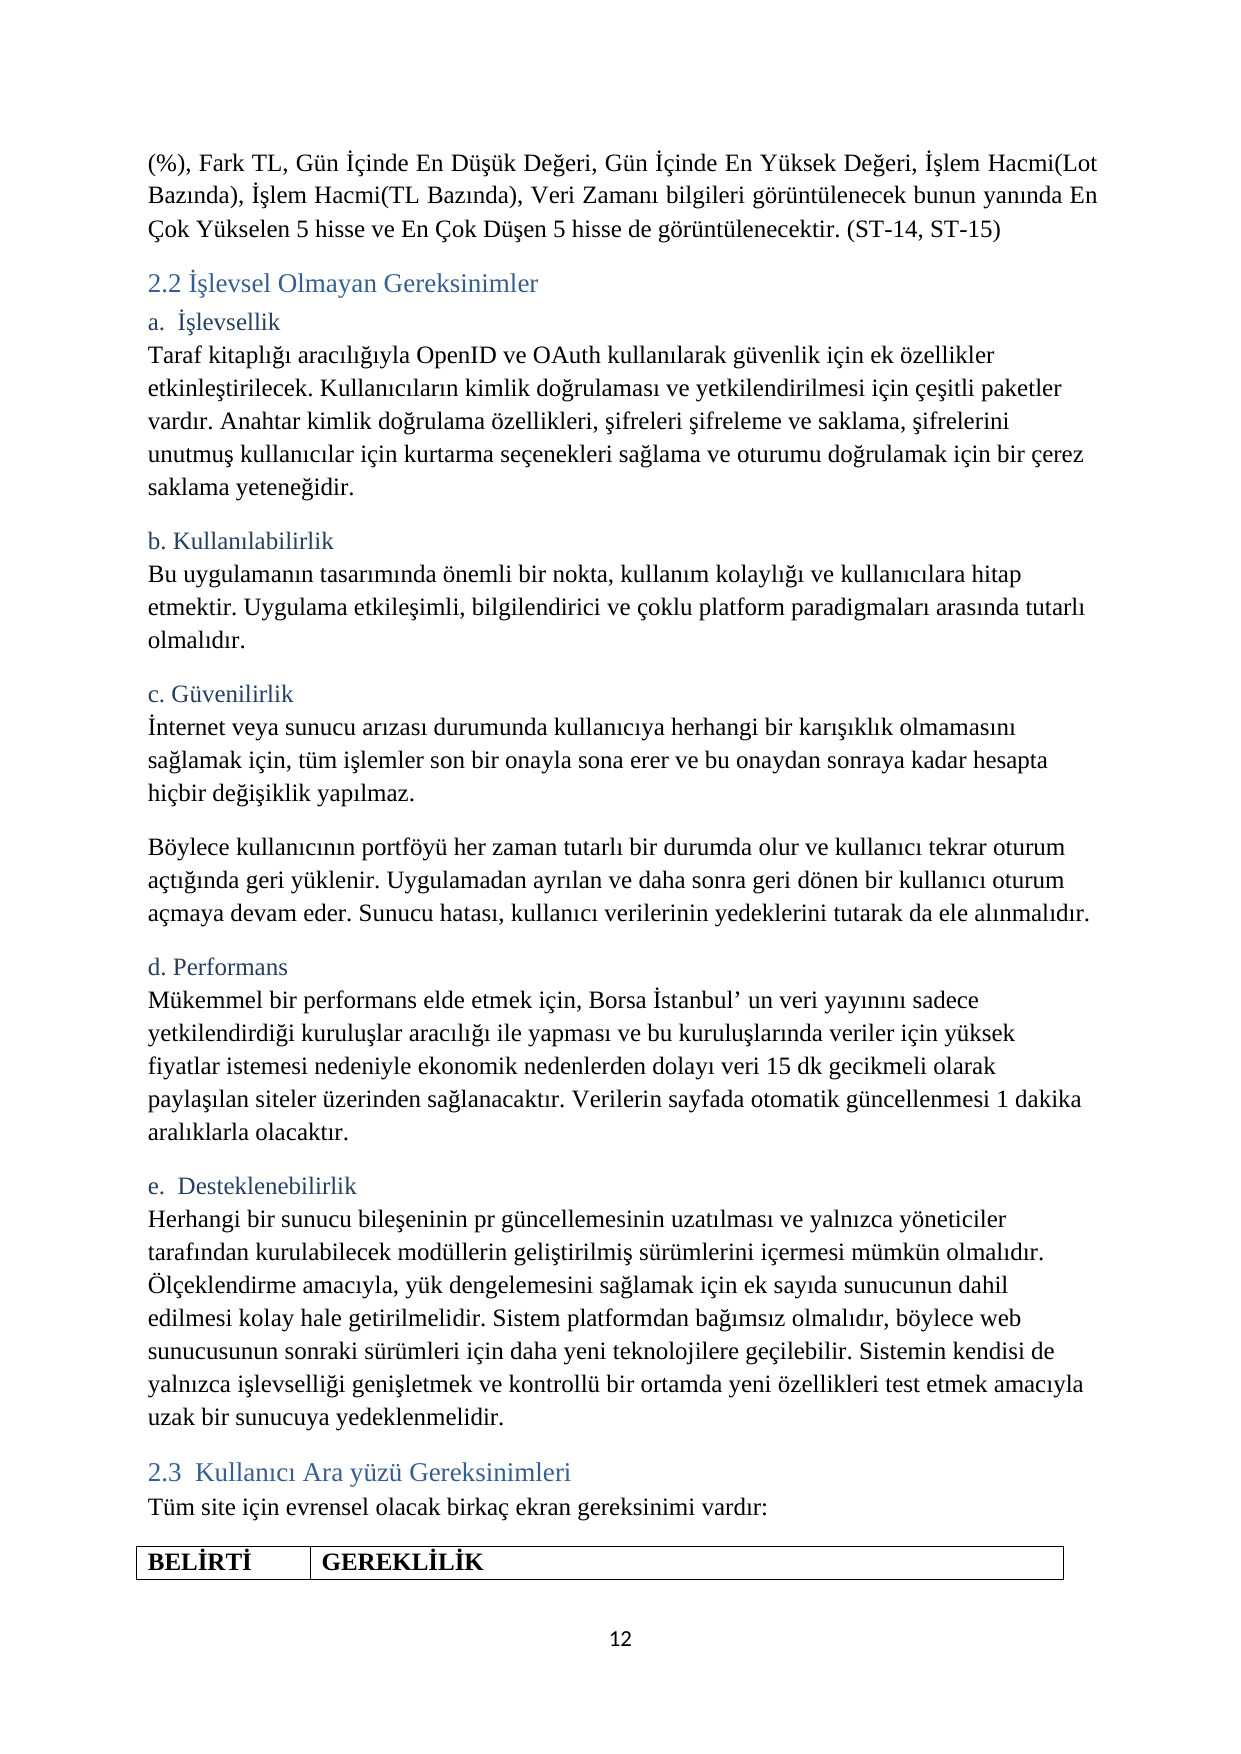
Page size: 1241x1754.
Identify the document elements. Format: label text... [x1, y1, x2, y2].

subtitle c. Güvenilirlik [148, 679, 1093, 708]
subtitle b. Kullanılabilirlik [148, 526, 1093, 555]
text Herhangi bir sunucu bileşeninin pr güncellemesinin uzatılması ve yalnızca yöneticiler tarafından kurulabilecek modüllerin geliştirilmiş sürümlerini içermesi mümkün olmalıdır. Ölçeklendirme amacıyla, yük dengelemesini sağlamak için ek sayıda sunucunun dahil edilmesi kolay hale getirilmelidir. Sistem platformdan bağımsız olmalıdır, böylece web sunucusunun sonraki sürümleri için daha yeni teknolojilere geçilebilir. Sistemin kendisi de yalnızca işlevselliği genişletmek ve kontrollü bir ortamda yeni özellikleri test etmek amacıyla uzak bir sunucuya yedeklenmelidir. [148, 1204, 1093, 1431]
subtitle a. İşlevsellik [148, 307, 1093, 336]
subtitle e. Desteklenebilirlik [148, 1171, 1093, 1200]
text İnternet veya sunucu arızası durumunda kullanıcıya herhangi bir karışıklık olmamasını sağlamak için, tüm işlemler son bir onayla sona erer ve bu onaydan sonraya kadar hesapta hiçbir değişiklik yapılmaz. [148, 712, 1093, 807]
table_header BELİRTİ [137, 1547, 310, 1579]
text Taraf kitaplığı aracılığıyla OpenID ve OAuth kullanılarak güvenlik için ek özellikler etkinleştirilecek. Kullanıcıların kimlik doğrulaması ve yetkilendirilmesi için çeşitli paketler vardır. Anahtar kimlik doğrulama özellikleri, şifreleri şifreleme ve saklama, şifrelerini unutmuş kullanıcılar için kurtarma seçenekleri sağlama ve oturumu doğrulamak için bir çerez saklama yeteneğidir. [148, 340, 1093, 501]
text Tüm site için evrensel olacak birkaç ekran gereksinimi vardır: [148, 1492, 1093, 1521]
subtitle d. Performans [148, 952, 1093, 981]
text Mükemmel bir performans elde etmek için, Borsa İstanbul’ un veri yayınını sadece yetkilendirdiği kuruluşlar aracılığı ile yapması ve bu kuruluşlarında veriler için yüksek fiyatlar istemesi nedeniyle ekonomik nedenlerden dolayı veri 15 dk gecikmeli olarak paylaşılan siteler üzerinden sağlanacaktır. Verilerin sayfada otomatik güncellenmesi 1 dakika aralıklarla olacaktır. [148, 985, 1093, 1146]
text Böylece kullanıcının portföyü her zaman tutarlı bir durumda olur ve kullanıcı tekrar oturum açtığında geri yüklenir. Uygulamadan ayrılan ve daha sonra geri dönen bir kullanıcı oturum açmaya devam eder. Sunucu hatası, kullanıcı verilerinin yedeklerini tutarak da ele alınmalıdır. [148, 832, 1093, 927]
subtitle 2.3 Kullanıcı Ara yüzü Gereksinimleri [148, 1456, 1093, 1487]
table_header GEREKLİLİK [311, 1547, 1063, 1579]
text Bu uygulamanın tasarımında önemli bir nokta, kullanım kolaylığı ve kullanıcılara hitap etmektir. Uygulama etkileşimli, bilgilendirici ve çoklu platform paradigmaları arasında tutarlı olmalıdır. [148, 559, 1093, 654]
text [148, 148, 1098, 242]
subtitle 2.2 İşlevsel Olmayan Gereksinimler [148, 267, 1093, 299]
